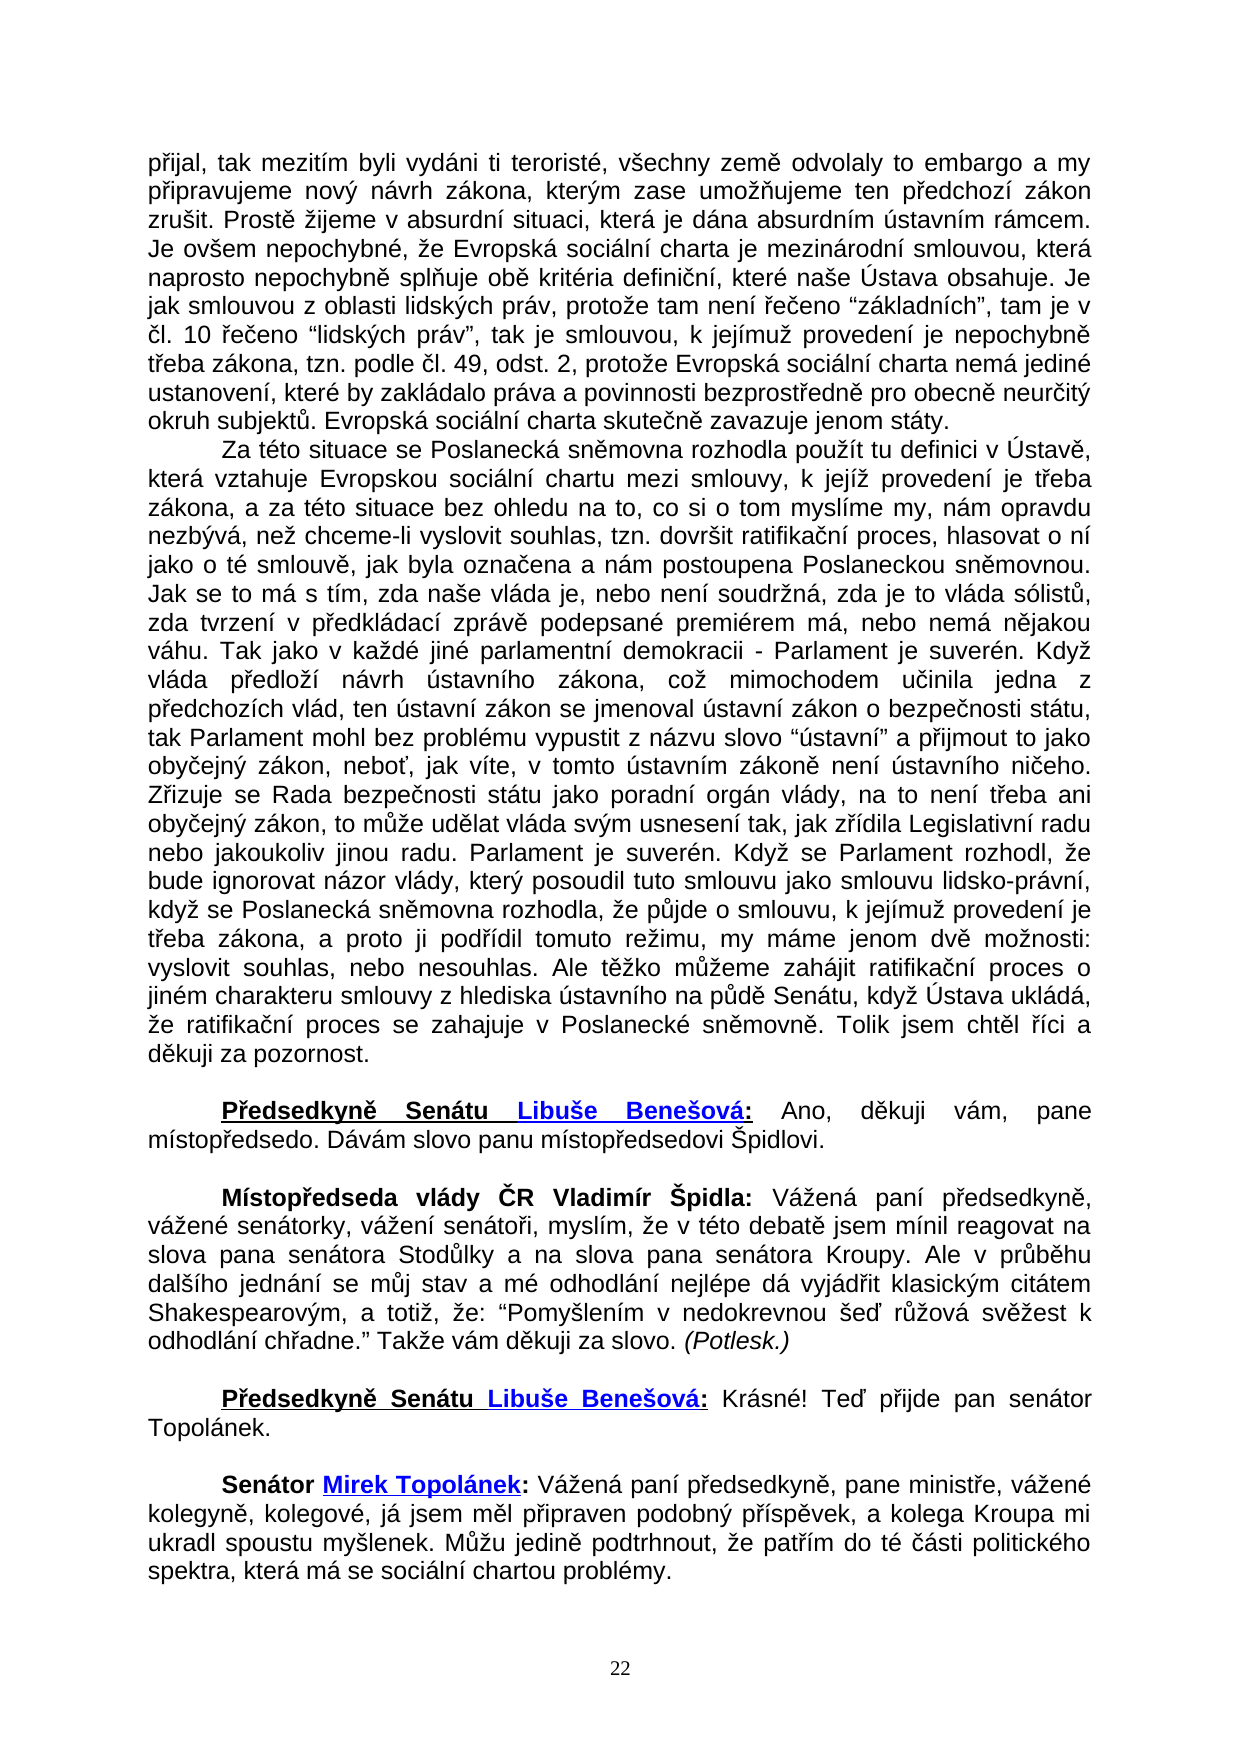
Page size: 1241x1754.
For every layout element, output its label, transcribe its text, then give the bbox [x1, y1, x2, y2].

text Předsedkyně Senátu Libuše Benešová: Krásné! Teď přijde pan senátor Topolánek. [148, 1384, 1093, 1441]
text Předsedkyně Senátu Libuše Benešová: Ano, děkuji vám, pane místopředsedo. Dávám slovo panu místopředsedovi Špidlovi. [148, 1096, 1093, 1154]
text Za této situace se Poslanecká sněmovna rozhodla použít tu definici v Ústavě, která vztahuje Evropskou sociální chartu mezi smlouvy, k jejíž provedení je třeba zákona, a za této situace bez ohledu na to, co si o tom myslíme my, nám opravdu nezbývá, než chceme-li vyslovit souhlas, tzn. dovršit ratifikační proces, hlasovat o ní jako o té smlouvě, jak byla označena a nám postoupena Poslaneckou sněmovnou. Jak se to má s tím, zda naše vláda je, nebo není soudržná, zda je to vláda sólistů, zda tvrzení v předkládací zprávě podepsané premiérem má, nebo nemá nějakou váhu. Tak jako v každé jiné parlamentní demokracii - Parlament je suverén. Když vláda předloží návrh ústavního zákona, což mimochodem učinila jedna z předchozích vlád, ten ústavní zákon se jmenoval ústavní zákon o bezpečnosti státu, tak Parlament mohl bez problému vypustit z názvu slovo “ústavní” a přijmout to jako obyčejný zákon, neboť, jak víte, v tomto ústavním zákoně není ústavního ničeho. Zřizuje se Rada bezpečnosti státu jako poradní orgán vlády, na to není třeba ani obyčejný zákon, to může udělat vláda svým usnesení tak, jak zřídila Legislativní radu nebo jakoukoliv jinou radu. Parlament je suverén. Když se Parlament rozhodl, že bude ignorovat názor vlády, který posoudil tuto smlouvu jako smlouvu lidsko-právní, když se Poslanecká sněmovna rozhodla, že půjde o smlouvu, k jejímuž provedení je třeba zákona, a proto ji podřídil tomuto režimu, my máme jenom dvě možnosti: vyslovit souhlas, nebo nesouhlas. Ale těžko můžeme zahájit ratifikační proces o jiném charakteru smlouvy z hlediska ústavního na půdě Senátu, když Ústava ukládá, že ratifikační proces se zahajuje v Poslanecké sněmovně. Tolik jsem chtěl říci a děkuji za pozornost. [148, 435, 1093, 1068]
text Senátor Mirek Topolánek: Vážená paní předsedkyně, pane ministře, vážené kolegyně, kolegové, já jsem měl připraven podobný příspěvek, a kolega Kroupa mi ukradl spoustu myšlenek. Můžu jedině podtrhnout, že patřím do té části politického spektra, která má se sociální chartou problémy. [148, 1470, 1093, 1585]
text Místopředseda vlády ČR Vladimír Špidla: Vážená paní předsedkyně, vážené senátorky, vážení senátoři, myslím, že v této debatě jsem mínil reagovat na slova pana senátora Stodůlky a na slova pana senátora Kroupy. Ale v průběhu dalšího jednání se můj stav a mé odhodlání nejlépe dá vyjádřit klasickým citátem Shakespearovým, a totiž, že: “Pomyšlením v nedokrevnou šeď růžová svěžest k odhodlání chřadne.” Takže vám děkuji za slovo. (Potlesk.) [148, 1183, 1093, 1355]
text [148, 148, 1093, 435]
